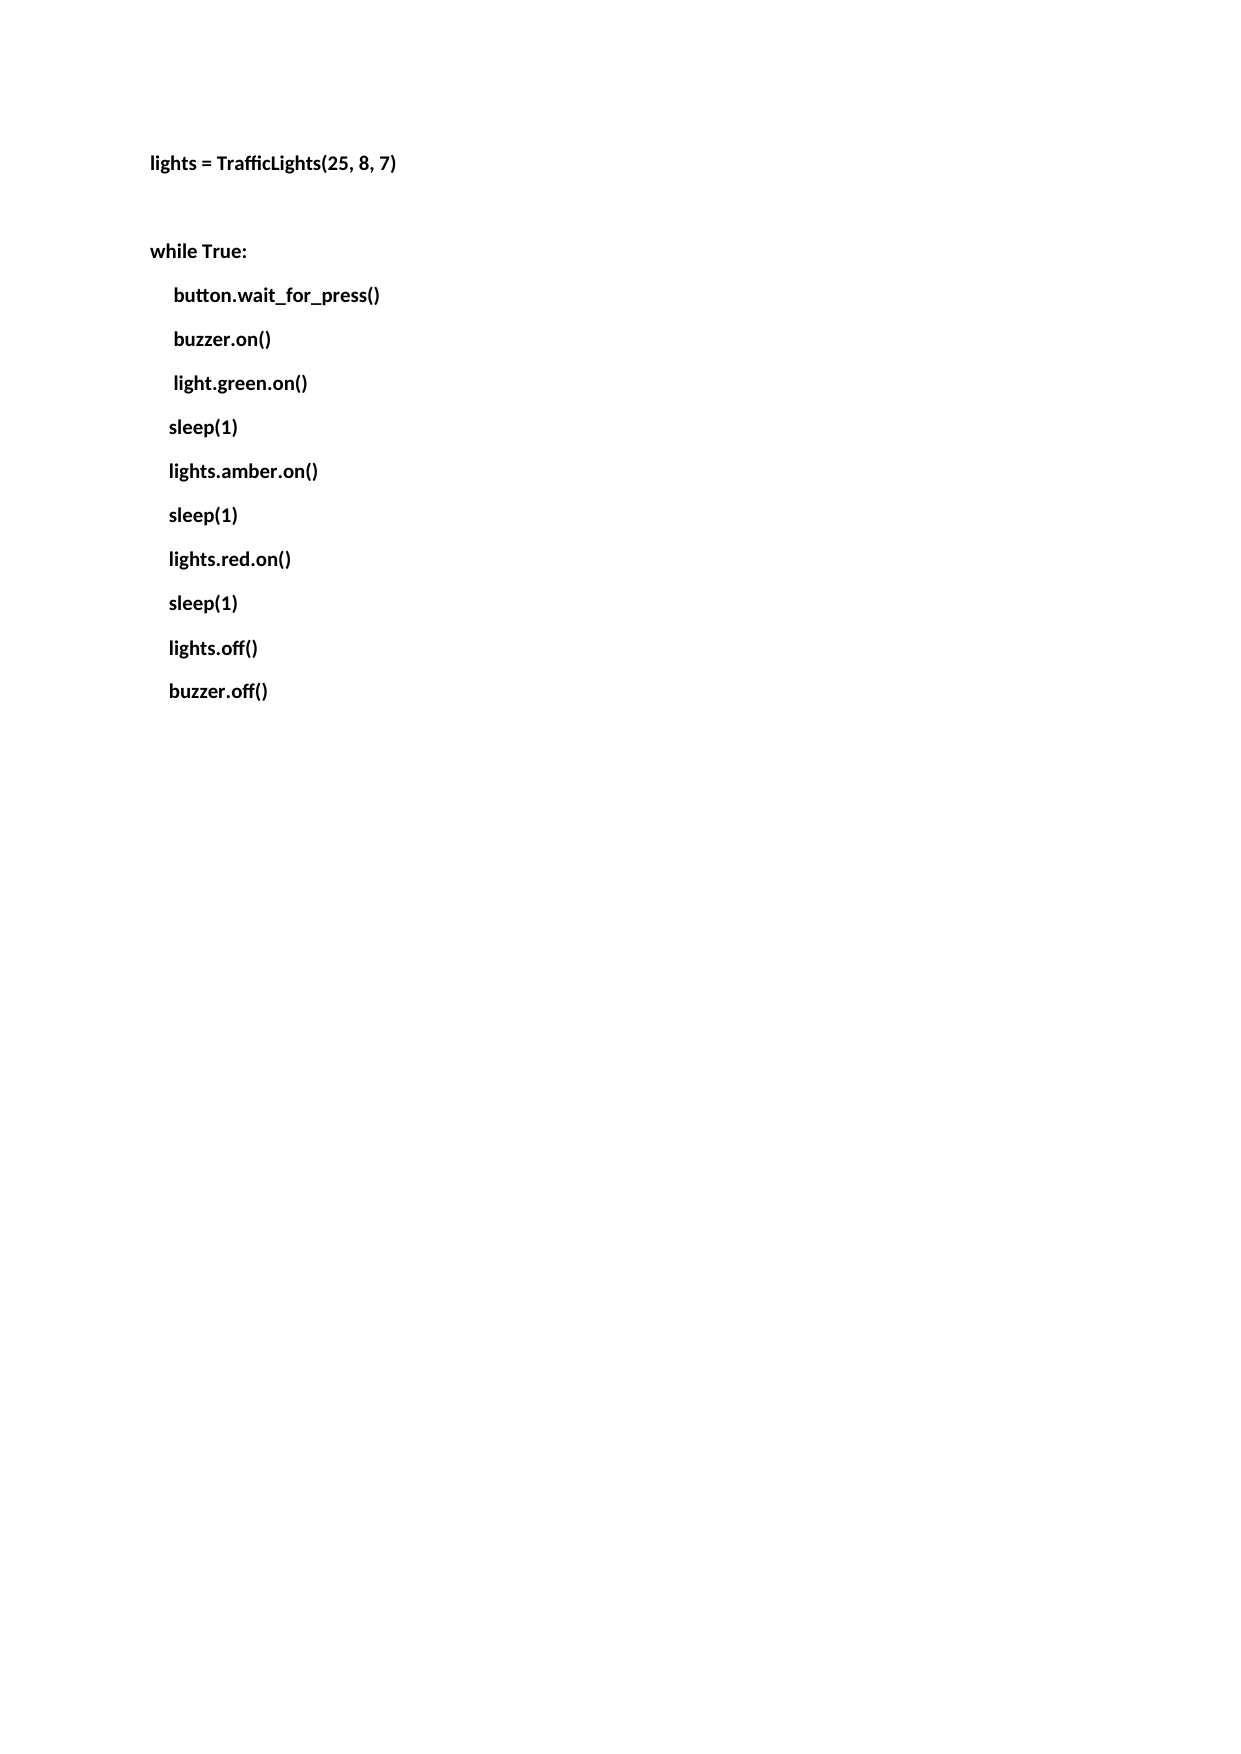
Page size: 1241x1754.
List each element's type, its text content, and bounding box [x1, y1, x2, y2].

text lights.amber.on() [150, 458, 1090, 484]
text lights = TrafficLights(25, 8, 7) [150, 150, 1090, 175]
text sleep(1) [150, 591, 1090, 616]
text buzzer.on() [150, 326, 1090, 352]
text buzzer.off() [150, 679, 1090, 704]
text button.wait_for_press() [150, 282, 1090, 308]
text sleep(1) [150, 502, 1090, 528]
text lights.off() [150, 635, 1090, 660]
text while True: [150, 238, 1090, 263]
text lights.red.on() [150, 547, 1090, 572]
text light.green.on() [150, 370, 1090, 396]
text sleep(1) [150, 414, 1090, 440]
